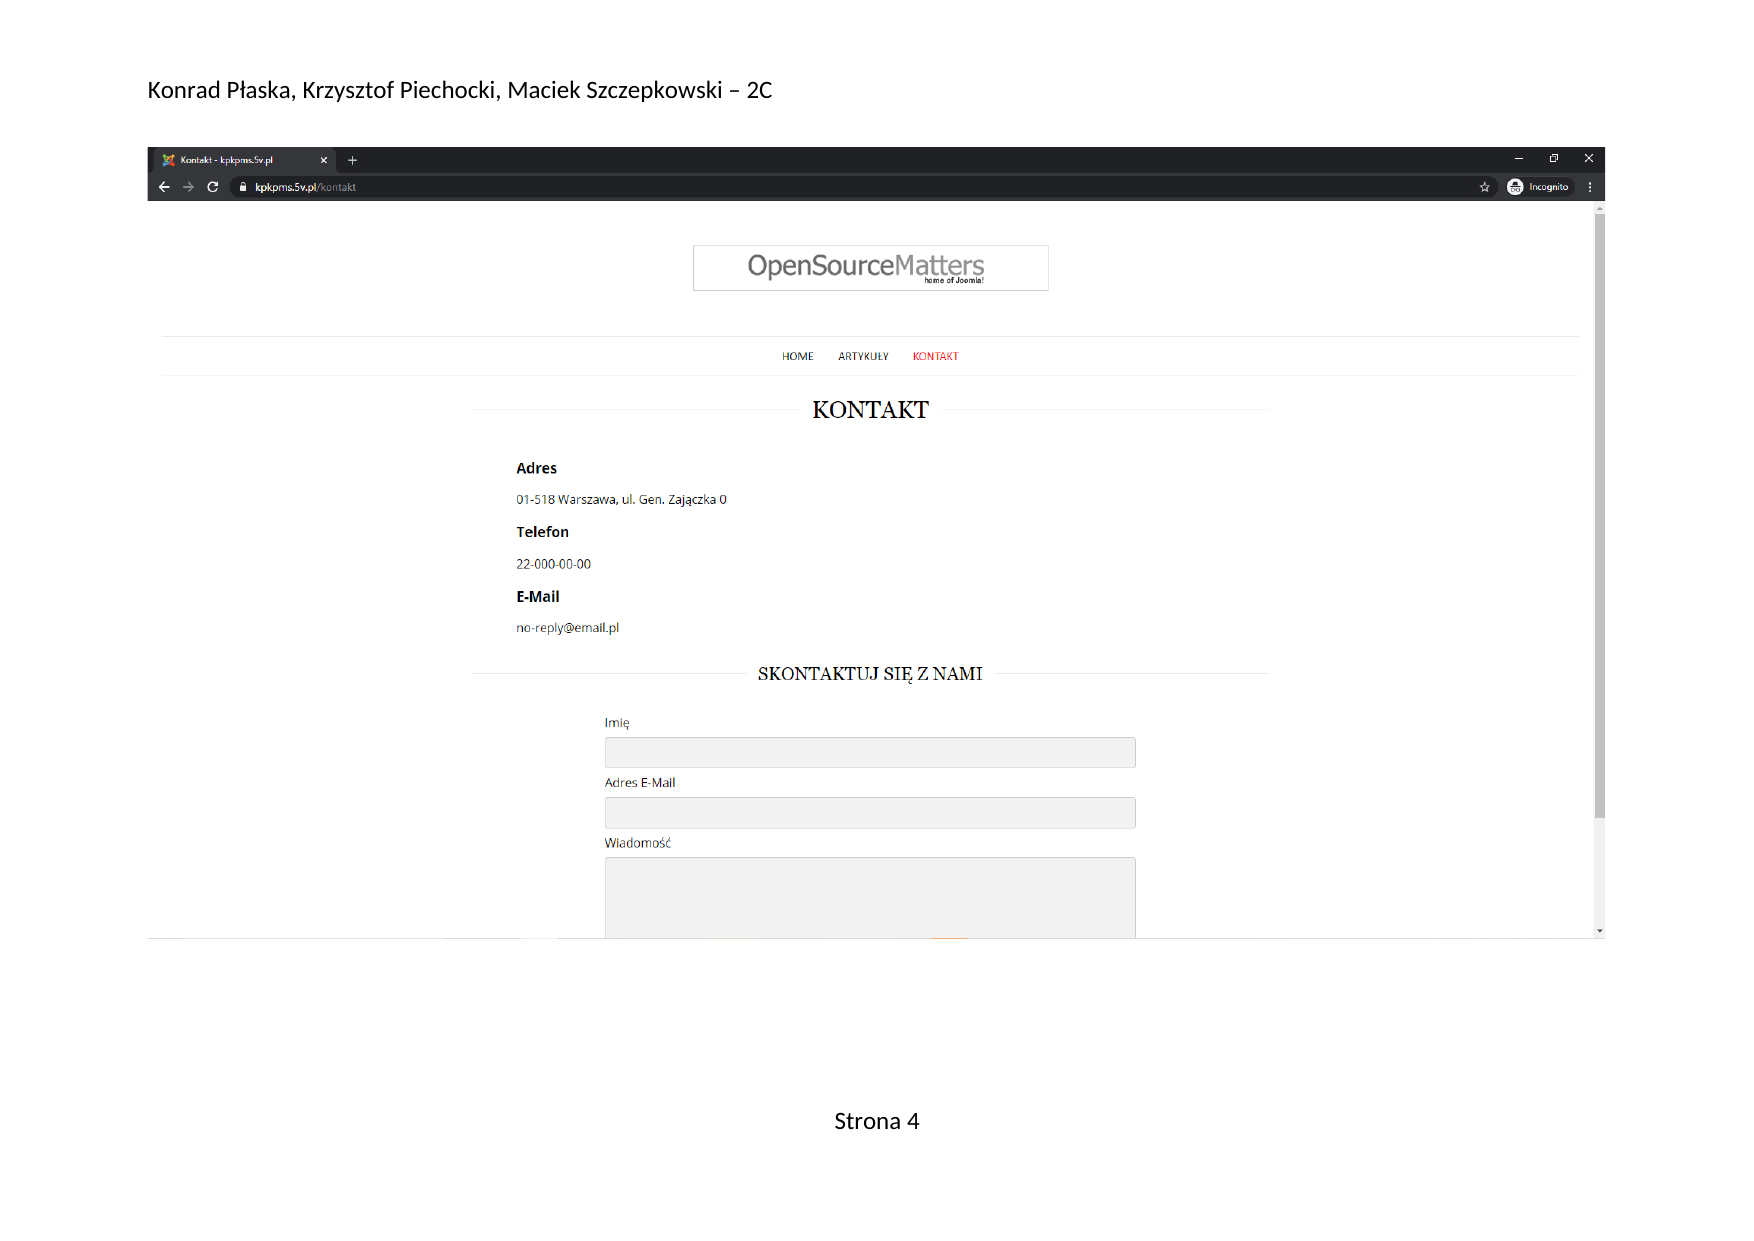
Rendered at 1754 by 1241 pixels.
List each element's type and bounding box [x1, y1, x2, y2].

picture [147, 147, 1605, 939]
